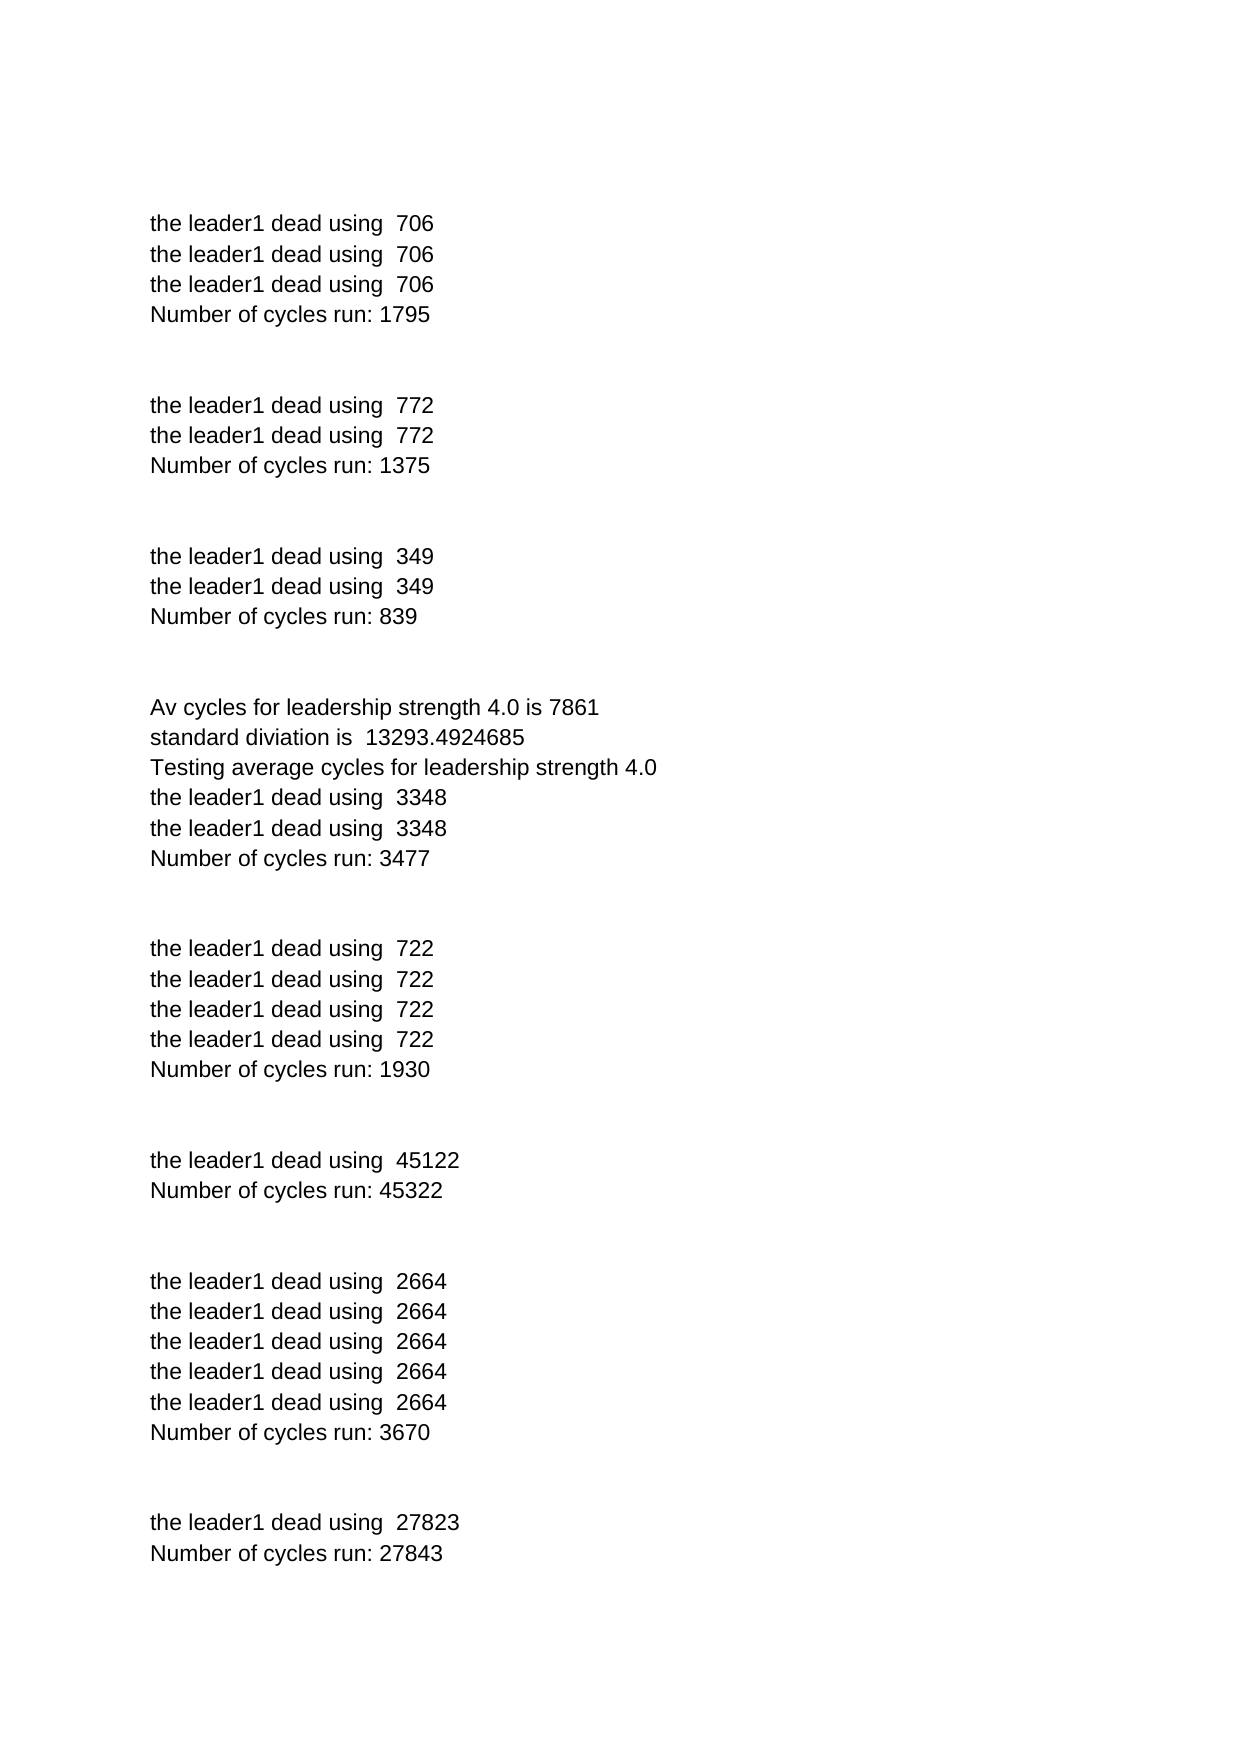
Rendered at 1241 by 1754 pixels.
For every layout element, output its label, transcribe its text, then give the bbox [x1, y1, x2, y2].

text Number of cycles run: 839 [150, 603, 1090, 629]
text Number of cycles run: 1375 [150, 452, 1090, 478]
text Testing average cycles for leadership strength 4.0 [150, 754, 1090, 781]
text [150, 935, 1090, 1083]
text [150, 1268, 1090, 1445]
text the leader1 dead using 349 [150, 543, 1090, 569]
text the leader1 dead using 349 [150, 573, 1090, 599]
text Number of cycles run: 1795 [150, 301, 1090, 327]
text the leader1 dead using 3348 [150, 784, 1090, 811]
text the leader1 dead using 772 [150, 392, 1090, 418]
text the leader1 dead using 3348 [150, 814, 1090, 841]
text Av cycles for leadership strength 4.0 is 7861 [150, 694, 1090, 720]
text standard diviation is 13293.4924685 [150, 724, 1090, 750]
text the leader1 dead using 772 [150, 422, 1090, 448]
text the leader1 dead using 706 [150, 271, 1090, 297]
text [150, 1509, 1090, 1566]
text the leader1 dead using 706 [150, 241, 1090, 267]
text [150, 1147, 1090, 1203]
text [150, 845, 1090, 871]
text the leader1 dead using 706 [150, 210, 1090, 237]
